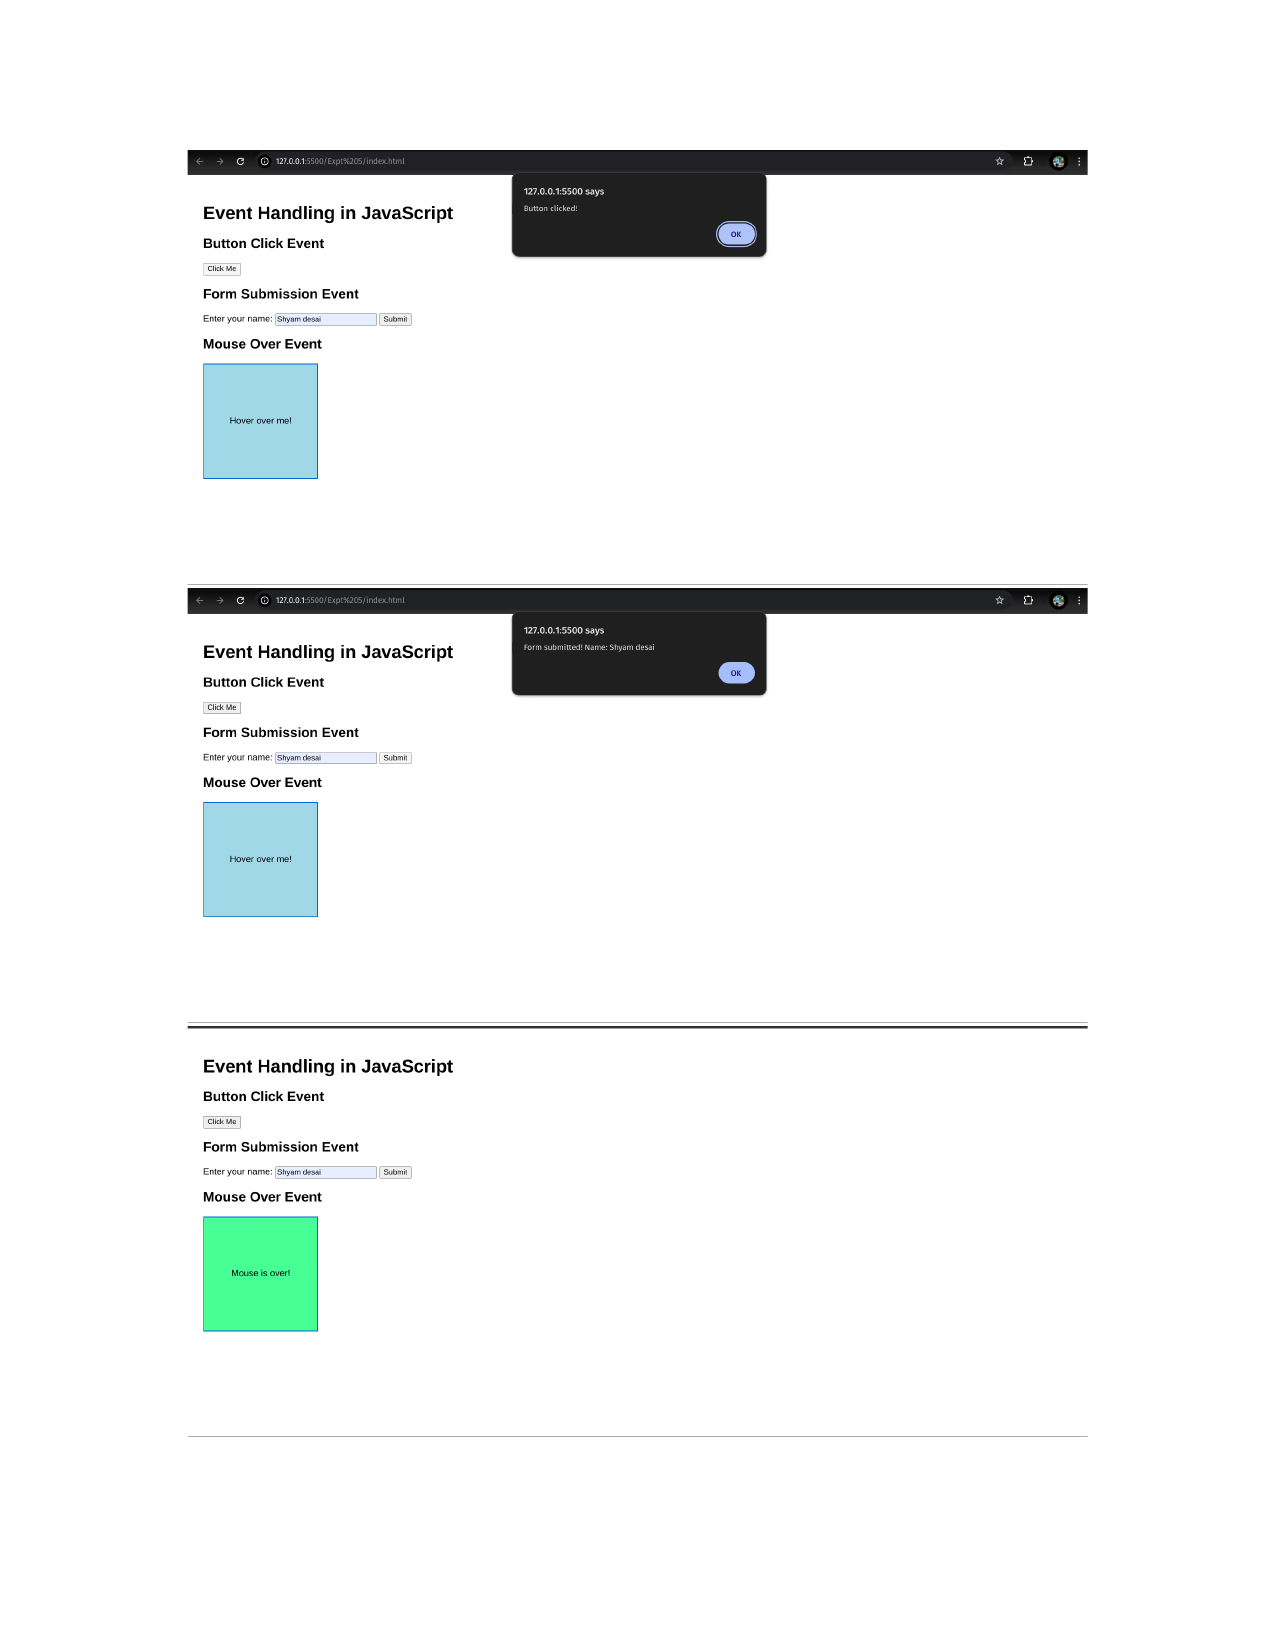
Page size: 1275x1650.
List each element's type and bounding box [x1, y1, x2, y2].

picture [187, 1026, 1088, 1437]
picture [187, 588, 1088, 1023]
picture [187, 150, 1088, 585]
